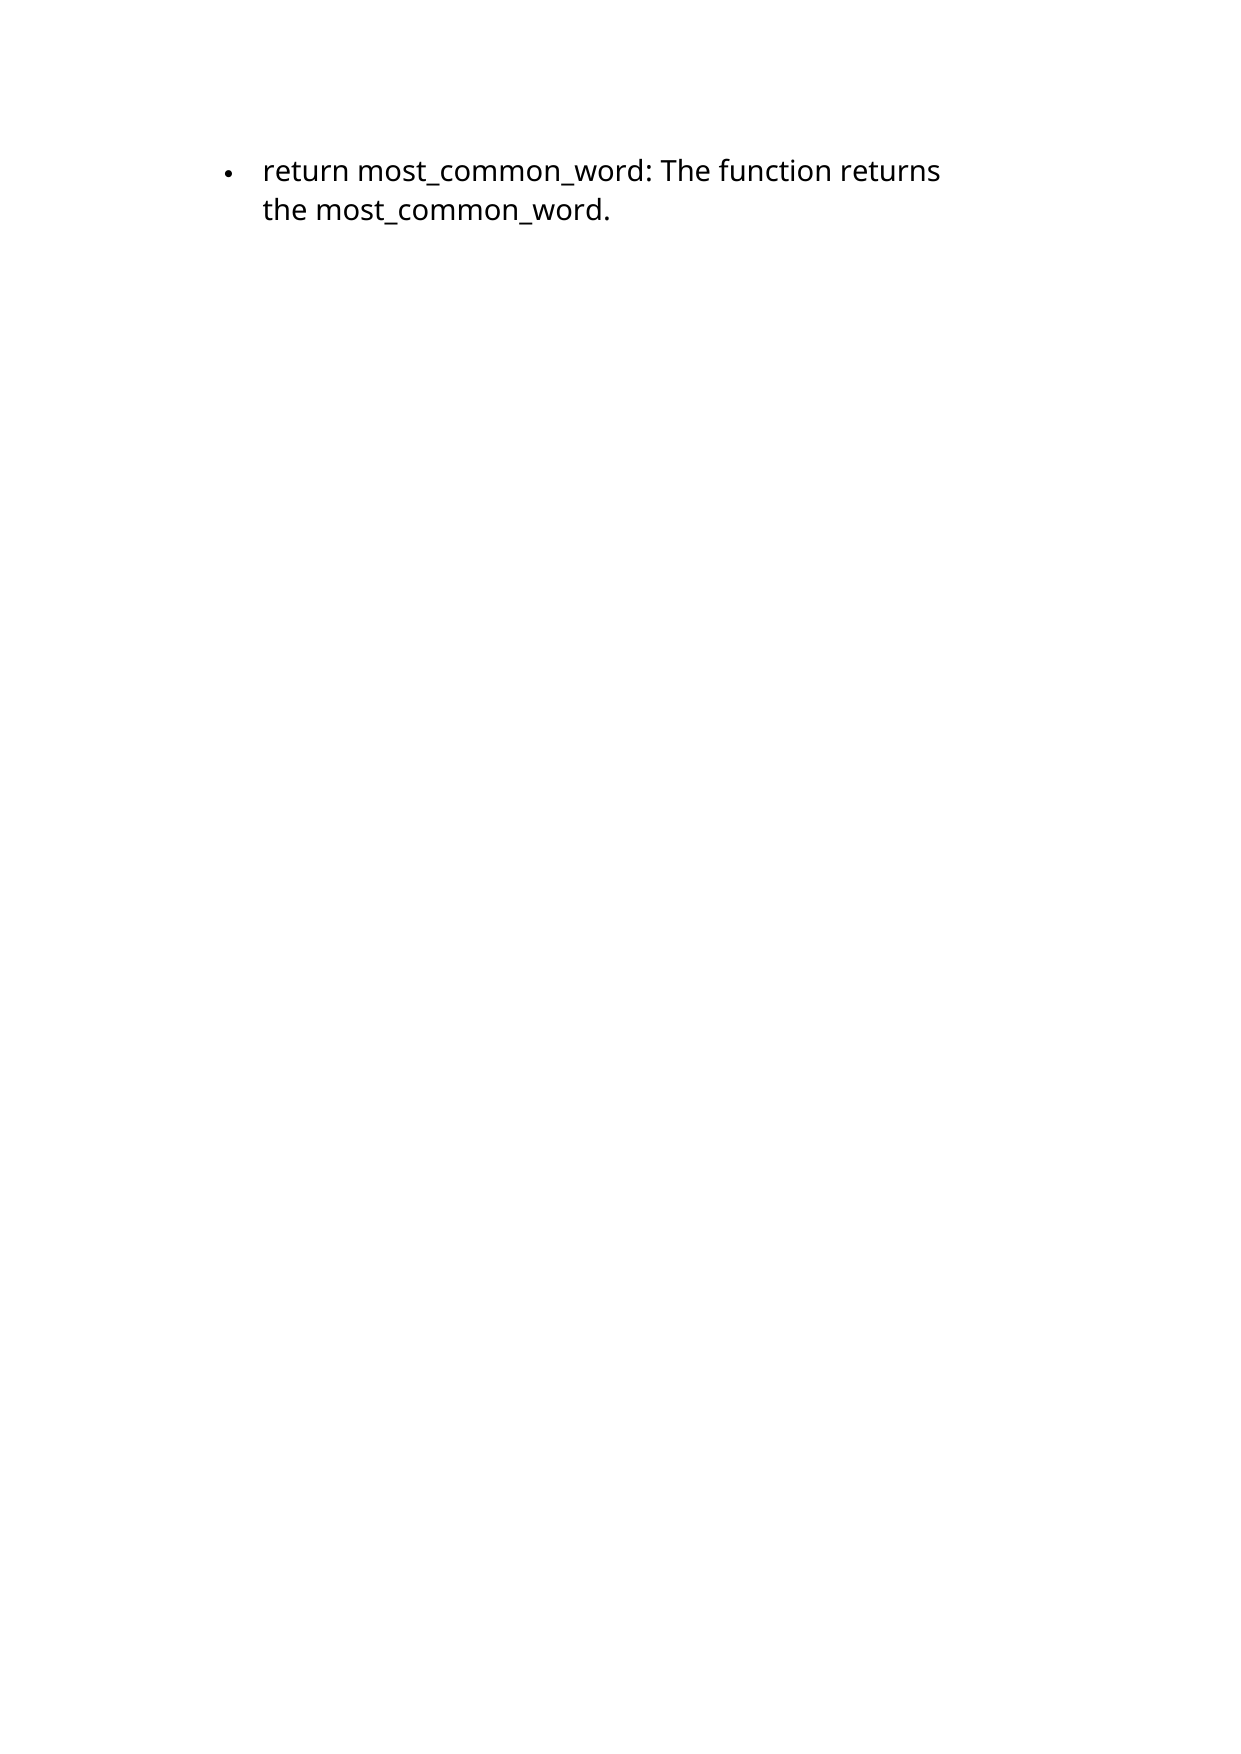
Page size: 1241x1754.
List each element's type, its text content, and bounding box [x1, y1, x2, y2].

list return most_common_word: The function returns the most_common_word. [225, 150, 1053, 229]
